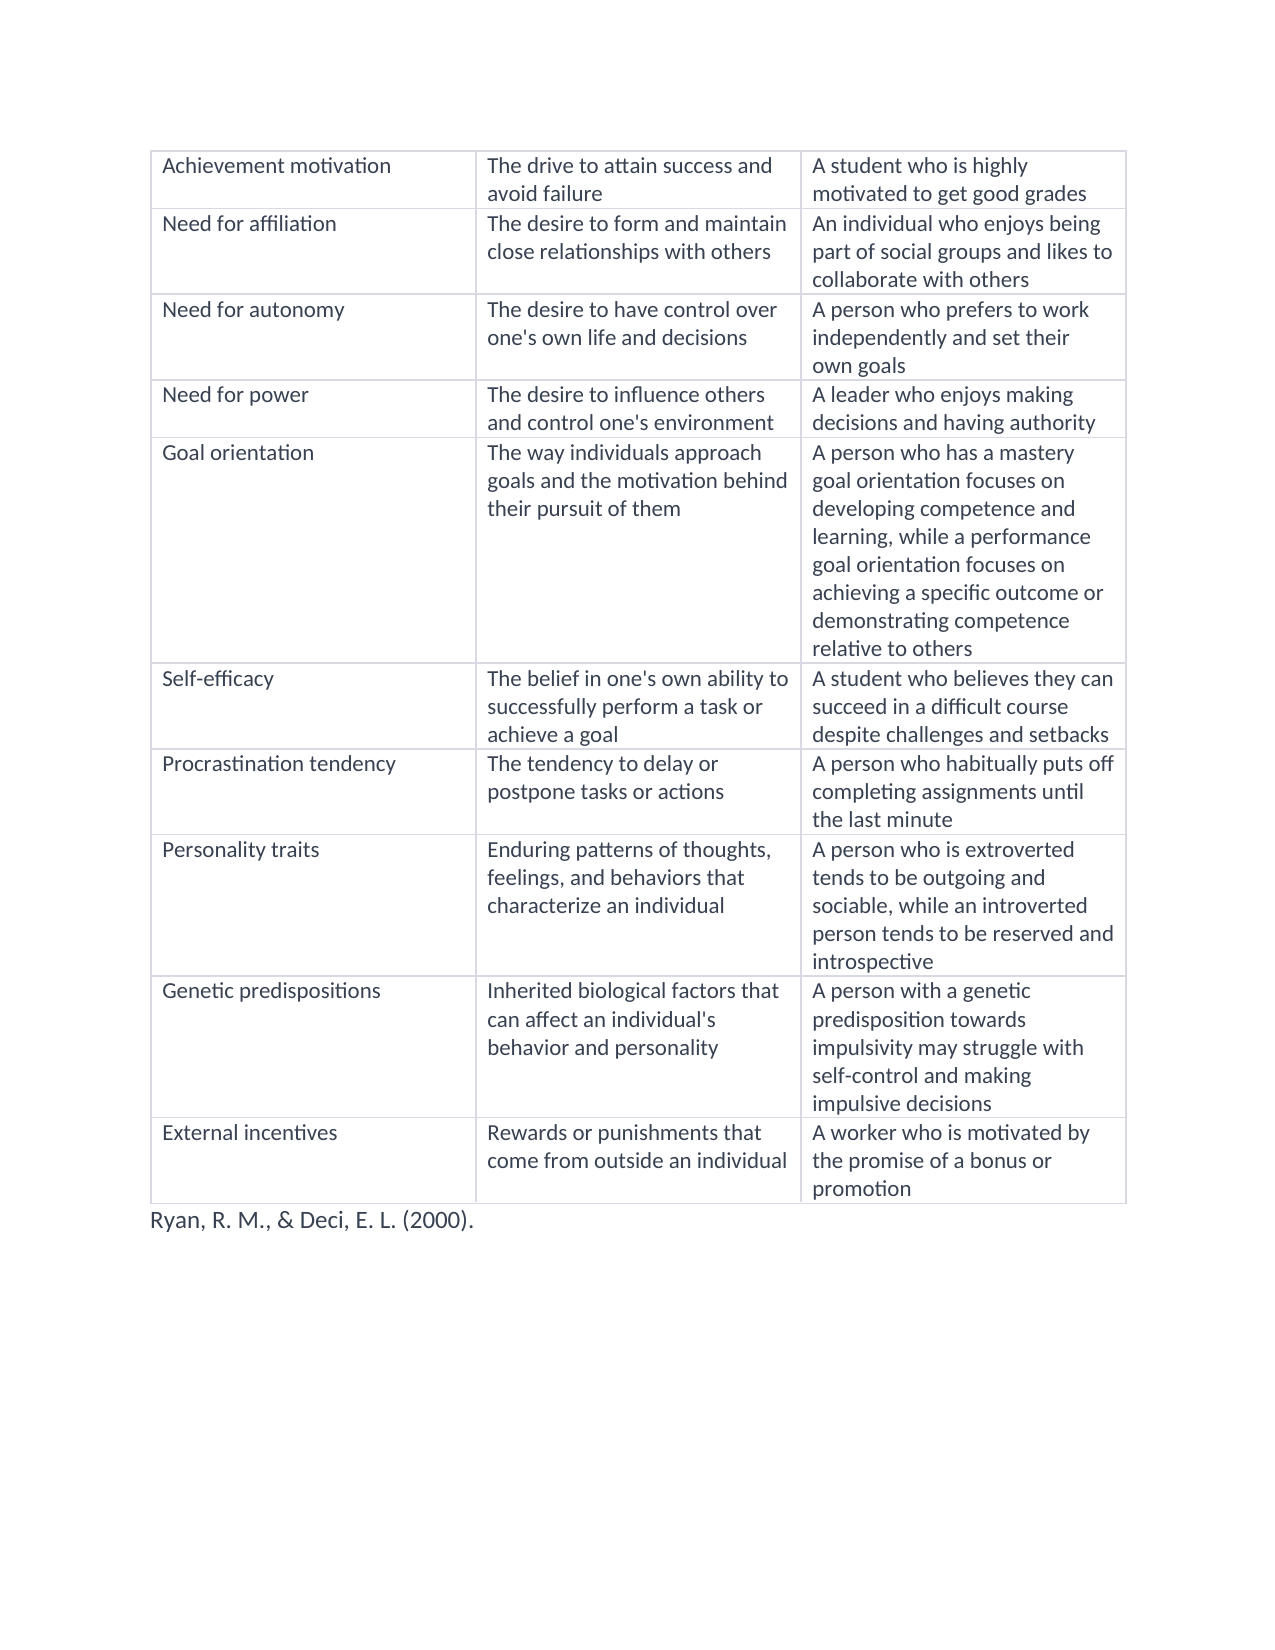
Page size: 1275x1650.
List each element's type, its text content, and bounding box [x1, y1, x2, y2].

table_cell Need for power [152, 381, 475, 436]
table_cell Enduring patterns of thoughts, feelings, and behaviors that characterize an individual [477, 835, 800, 975]
table_cell A person who is extroverted tends to be outgoing and sociable, while an introverted person tends to be reserved and introspective [802, 835, 1125, 975]
table_cell A person who prefers to work independently and set their own goals [802, 295, 1125, 379]
table_cell A person who has a mastery goal orientation focuses on developing competence and learning, while a performance goal orientation focuses on achieving a specific outcome or demonstrating competence relative to others [802, 438, 1125, 662]
table_cell A person with a genetic predisposition towards impulsivity may struggle with self-control and making impulsive decisions [802, 977, 1125, 1117]
table_cell Need for affiliation [152, 209, 475, 293]
table_cell The tendency to delay or postpone tasks or actions [477, 750, 800, 833]
text Ryan, R. M., & Deci, E. L. (2000). [150, 1204, 1125, 1234]
table_cell A leader who enjoys making decisions and having authority [802, 381, 1125, 436]
table_cell Achievement motivation [152, 152, 475, 208]
table_cell A person who habitually puts off completing assignments until the last minute [802, 750, 1125, 833]
table_cell Genetic predispositions [152, 977, 475, 1117]
table_cell Rewards or punishments that come from outside an individual [477, 1118, 800, 1202]
table_cell Goal orientation [152, 438, 475, 662]
table_cell Personality traits [152, 835, 475, 975]
table_cell Procrastination tendency [152, 750, 475, 833]
table_cell Need for autonomy [152, 295, 475, 379]
table_cell A worker who is motivated by the promise of a bonus or promotion [802, 1118, 1125, 1202]
table_cell External incentives [152, 1118, 475, 1202]
table_cell The desire to form and maintain close relationships with others [477, 209, 800, 293]
table_cell A student who is highly motivated to get good grades [802, 152, 1125, 208]
table_cell The belief in one's own ability to successfully perform a task or achieve a goal [477, 664, 800, 748]
table_cell An individual who enjoys being part of social groups and likes to collaborate with others [802, 209, 1125, 293]
table_cell The desire to influence others and control one's environment [477, 381, 800, 436]
table_cell The way individuals approach goals and the motivation behind their pursuit of them [477, 438, 800, 662]
table_cell Self-efficacy [152, 664, 475, 748]
table_cell The drive to attain success and avoid failure [477, 152, 800, 208]
table_cell A student who believes they can succeed in a difficult course despite challenges and setbacks [802, 664, 1125, 748]
table_cell The desire to have control over one's own life and decisions [477, 295, 800, 379]
table_cell Inherited biological factors that can affect an individual's behavior and personality [477, 977, 800, 1117]
